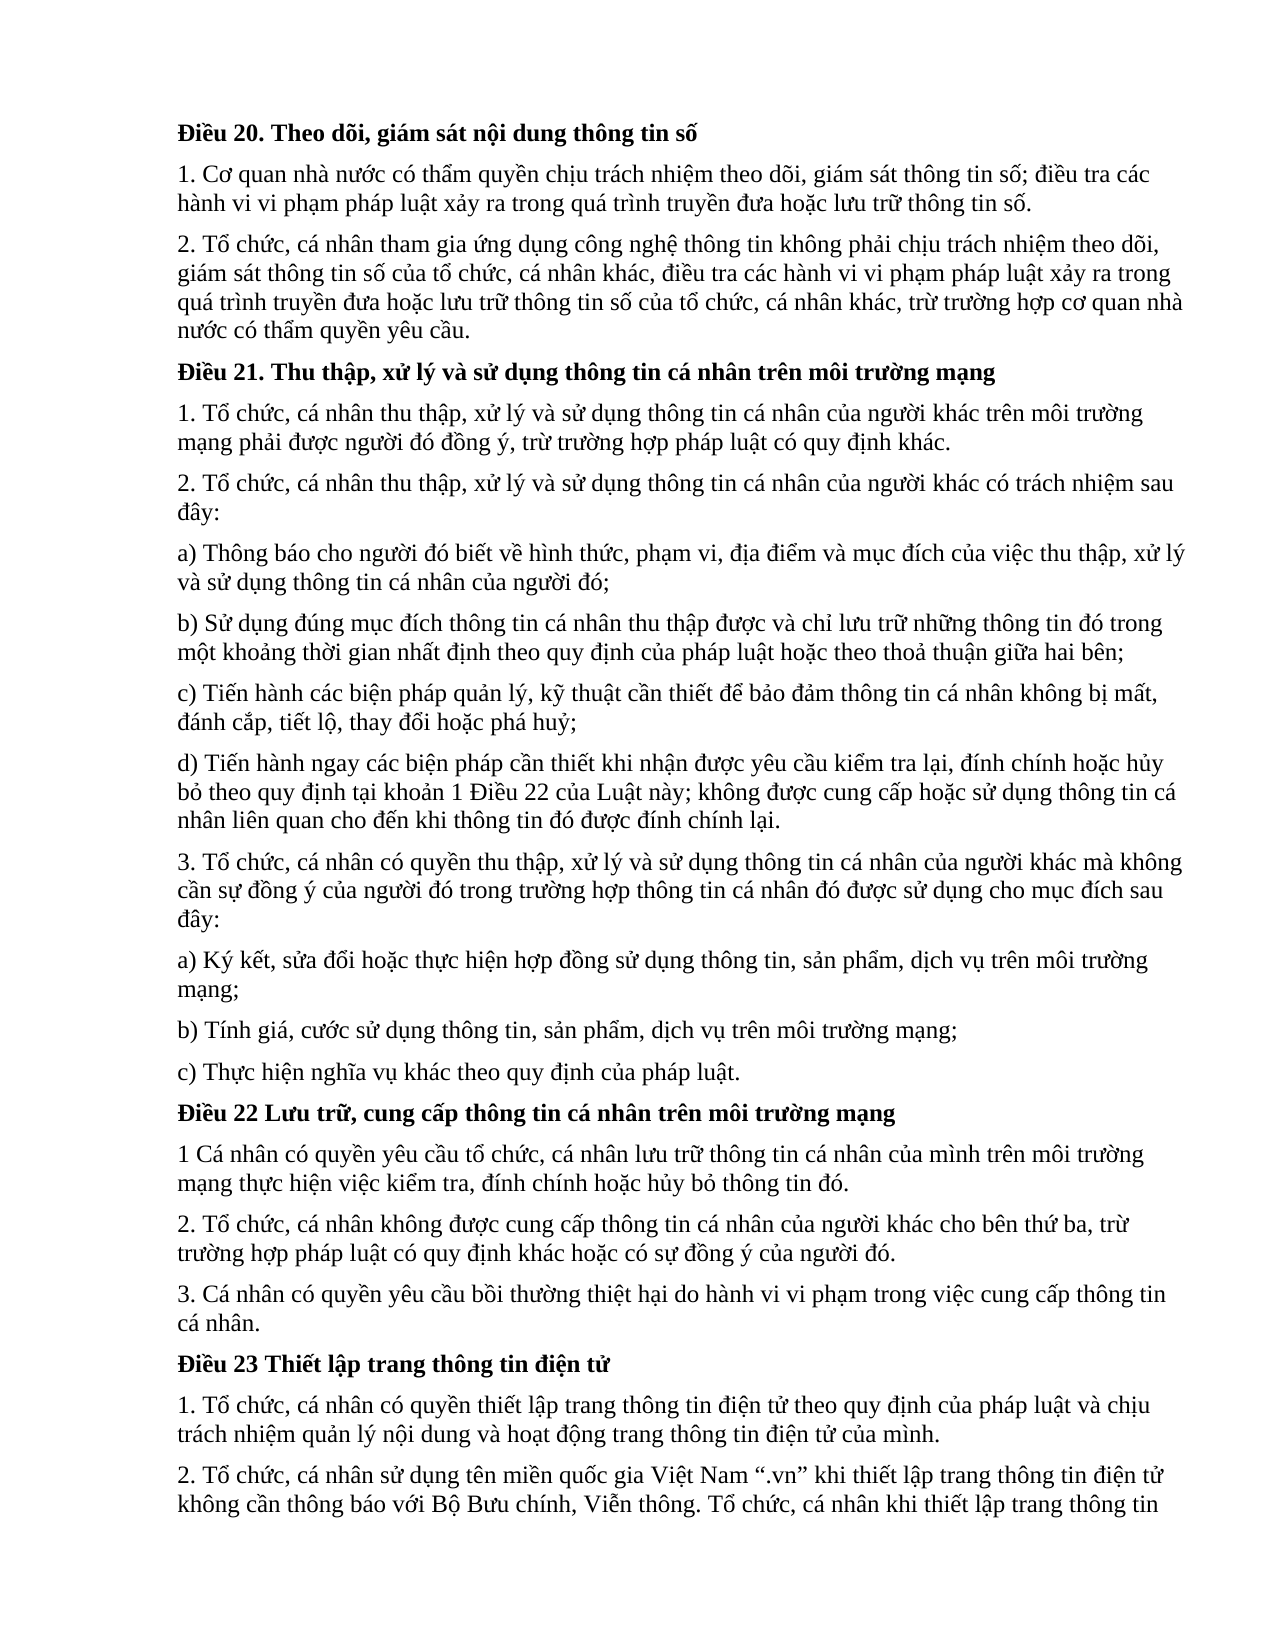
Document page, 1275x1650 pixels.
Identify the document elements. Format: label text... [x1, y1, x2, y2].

text a) Ký kết, sửa đổi hoặc thực hiện hợp đồng sử dụng thông tin, sản phẩm, dịch vụ trên môi trường mạng; [177, 946, 1186, 1003]
text 1. Tổ chức, cá nhân có quyền thiết lập trang thông tin điện tử theo quy định của pháp luật và chịu trách nhiệm quản lý nội dung và hoạt động trang thông tin điện tử của mình. [177, 1391, 1186, 1448]
text 3. Tổ chức, cá nhân có quyền thu thập, xử lý và sử dụng thông tin cá nhân của người khác mà không cần sự đồng ý của người đó trong trường hợp thông tin cá nhân đó được sử dụng cho mục đích sau đây: [177, 847, 1186, 933]
text Điều 22 Lưu trữ, cung cấp thông tin cá nhân trên môi trường mạng [177, 1098, 1186, 1127]
text Điều 23 Thiết lập trang thông tin điện tử [177, 1349, 1186, 1378]
text c) Thực hiện nghĩa vụ khác theo quy định của pháp luật. [177, 1057, 1186, 1086]
text 2. Tổ chức, cá nhân tham gia ứng dụng công nghệ thông tin không phải chịu trách nhiệm theo dõi, giám sát thông tin số của tổ chức, cá nhân khác, điều tra các hành vi vi phạm pháp luật xảy ra trong quá trình truyền đưa hoặc lưu trữ thông tin số của tổ chức, cá nhân khác, trừ trường hợp cơ quan nhà nước có thẩm quyền yêu cầu. [177, 229, 1186, 344]
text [177, 1461, 1186, 1518]
text 2. Tổ chức, cá nhân thu thập, xử lý và sử dụng thông tin cá nhân của người khác có trách nhiệm sau đây: [177, 468, 1186, 526]
text b) Sử dụng đúng mục đích thông tin cá nhân thu thập được và chỉ lưu trữ những thông tin đó trong một khoảng thời gian nhất định theo quy định của pháp luật hoặc theo thoả thuận giữa hai bên; [177, 608, 1186, 666]
text 1. Cơ quan nhà nước có thẩm quyền chịu trách nhiệm theo dõi, giám sát thông tin số; điều tra các hành vi vi phạm pháp luật xảy ra trong quá trình truyền đưa hoặc lưu trữ thông tin số. [177, 159, 1186, 217]
text d) Tiến hành ngay các biện pháp cần thiết khi nhận được yêu cầu kiểm tra lại, đính chính hoặc hủy bỏ theo quy định tại khoản 1 Điều 22 của Luật này; không được cung cấp hoặc sử dụng thông tin cá nhân liên quan cho đến khi thông tin đó được đính chính lại. [177, 748, 1186, 834]
text c) Tiến hành các biện pháp quản lý, kỹ thuật cần thiết để bảo đảm thông tin cá nhân không bị mất, đánh cắp, tiết lộ, thay đổi hoặc phá huỷ; [177, 678, 1186, 736]
text 1 Cá nhân có quyền yêu cầu tổ chức, cá nhân lưu trữ thông tin cá nhân của mình trên môi trường mạng thực hiện việc kiểm tra, đính chính hoặc hủy bỏ thông tin đó. [177, 1139, 1186, 1197]
text 1. Tổ chức, cá nhân thu thập, xử lý và sử dụng thông tin cá nhân của người khác trên môi trường mạng phải được người đó đồng ý, trừ trường hợp pháp luật có quy định khác. [177, 398, 1186, 456]
text 3. Cá nhân có quyền yêu cầu bồi thường thiệt hại do hành vi vi phạm trong việc cung cấp thông tin cá nhân. [177, 1279, 1186, 1337]
text 2. Tổ chức, cá nhân không được cung cấp thông tin cá nhân của người khác cho bên thứ ba, trừ trường hợp pháp luật có quy định khác hoặc có sự đồng ý của người đó. [177, 1209, 1186, 1267]
text Điều 20. Theo dõi, giám sát nội dung thông tin số [177, 118, 1186, 147]
text Điều 21. Thu thập, xử lý và sử dụng thông tin cá nhân trên môi trường mạng [177, 357, 1186, 386]
text b) Tính giá, cước sử dụng thông tin, sản phẩm, dịch vụ trên môi trường mạng; [177, 1016, 1186, 1044]
text a) Thông báo cho người đó biết về hình thức, phạm vi, địa điểm và mục đích của việc thu thập, xử lý và sử dụng thông tin cá nhân của người đó; [177, 538, 1186, 596]
